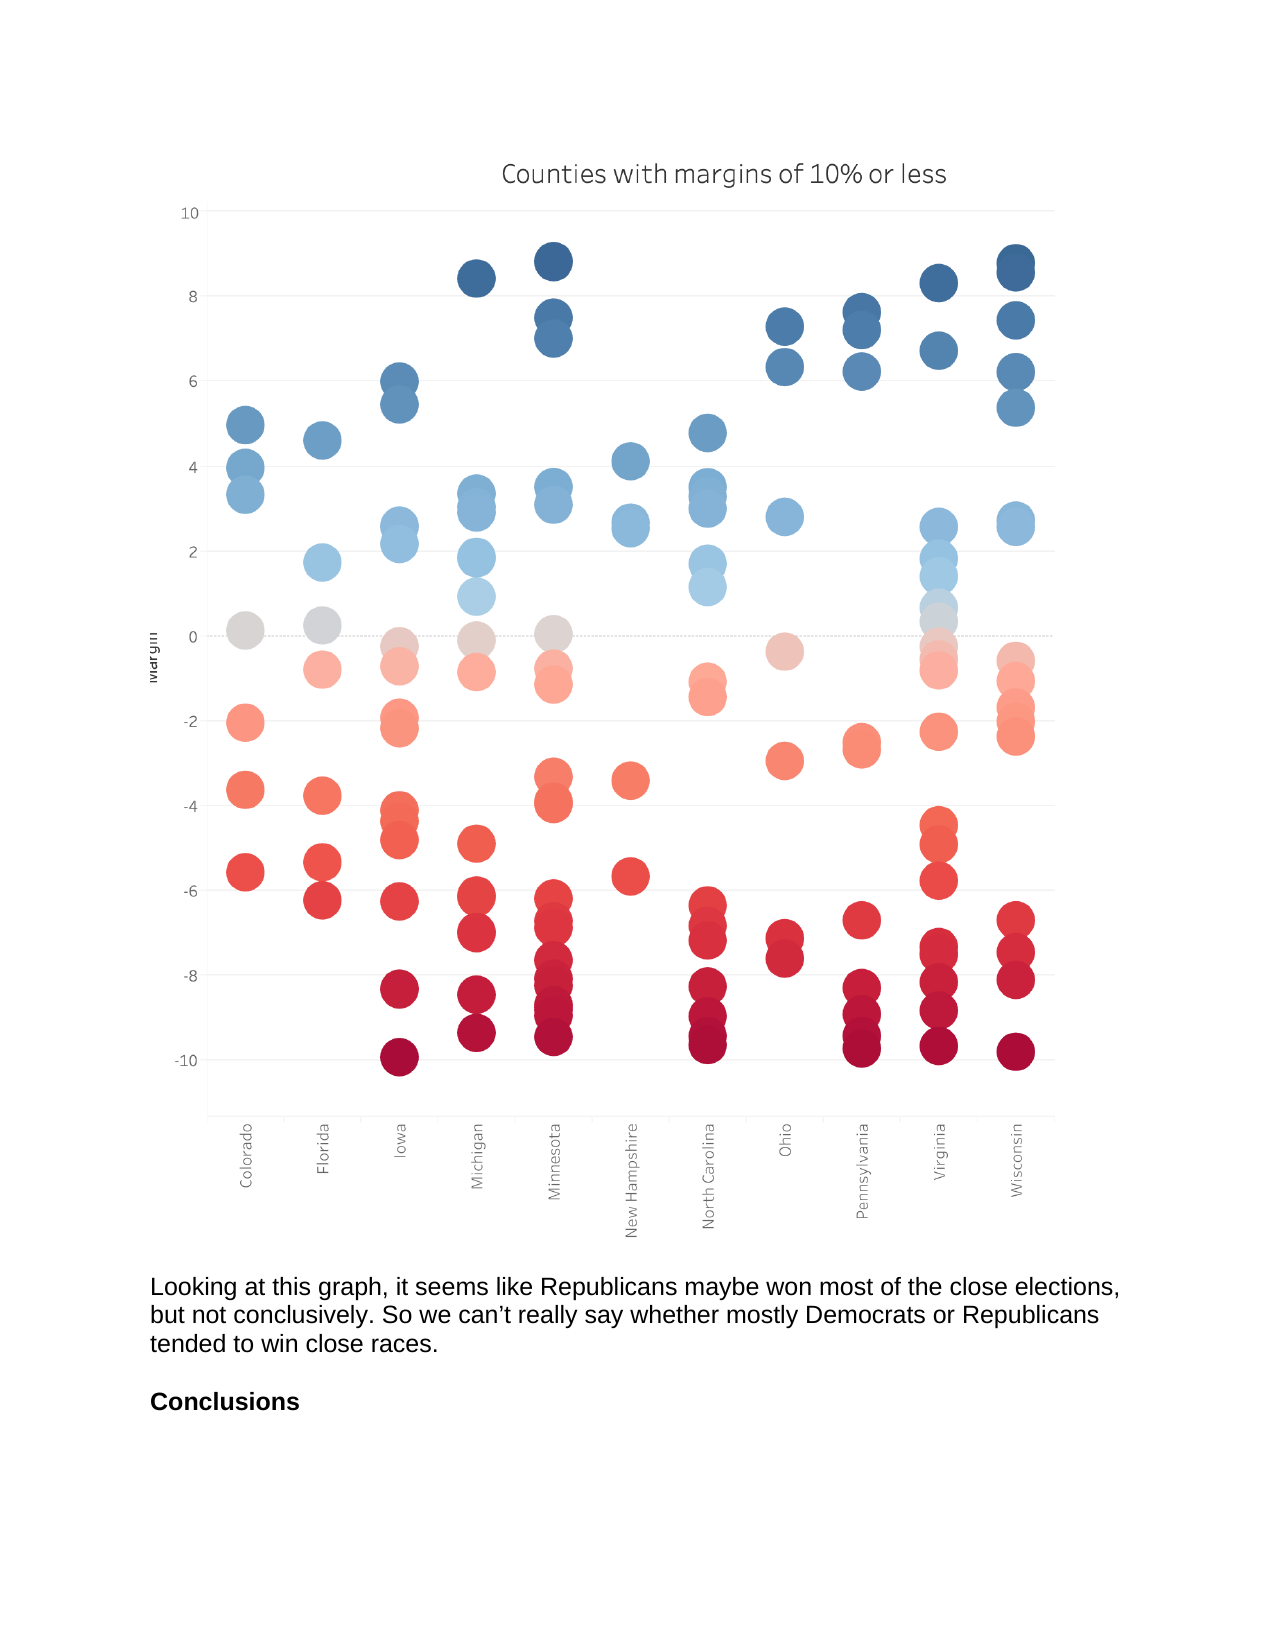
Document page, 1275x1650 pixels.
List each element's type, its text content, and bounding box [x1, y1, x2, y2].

text Looking at this graph, it seems like Republicans maybe won most of the close elections, but not conclusively. So we can’t really say whether mostly Democrats or Republicans tended to win close races. [150, 1272, 1125, 1358]
text Conclusions [150, 1387, 1125, 1416]
picture [150, 150, 1125, 1243]
